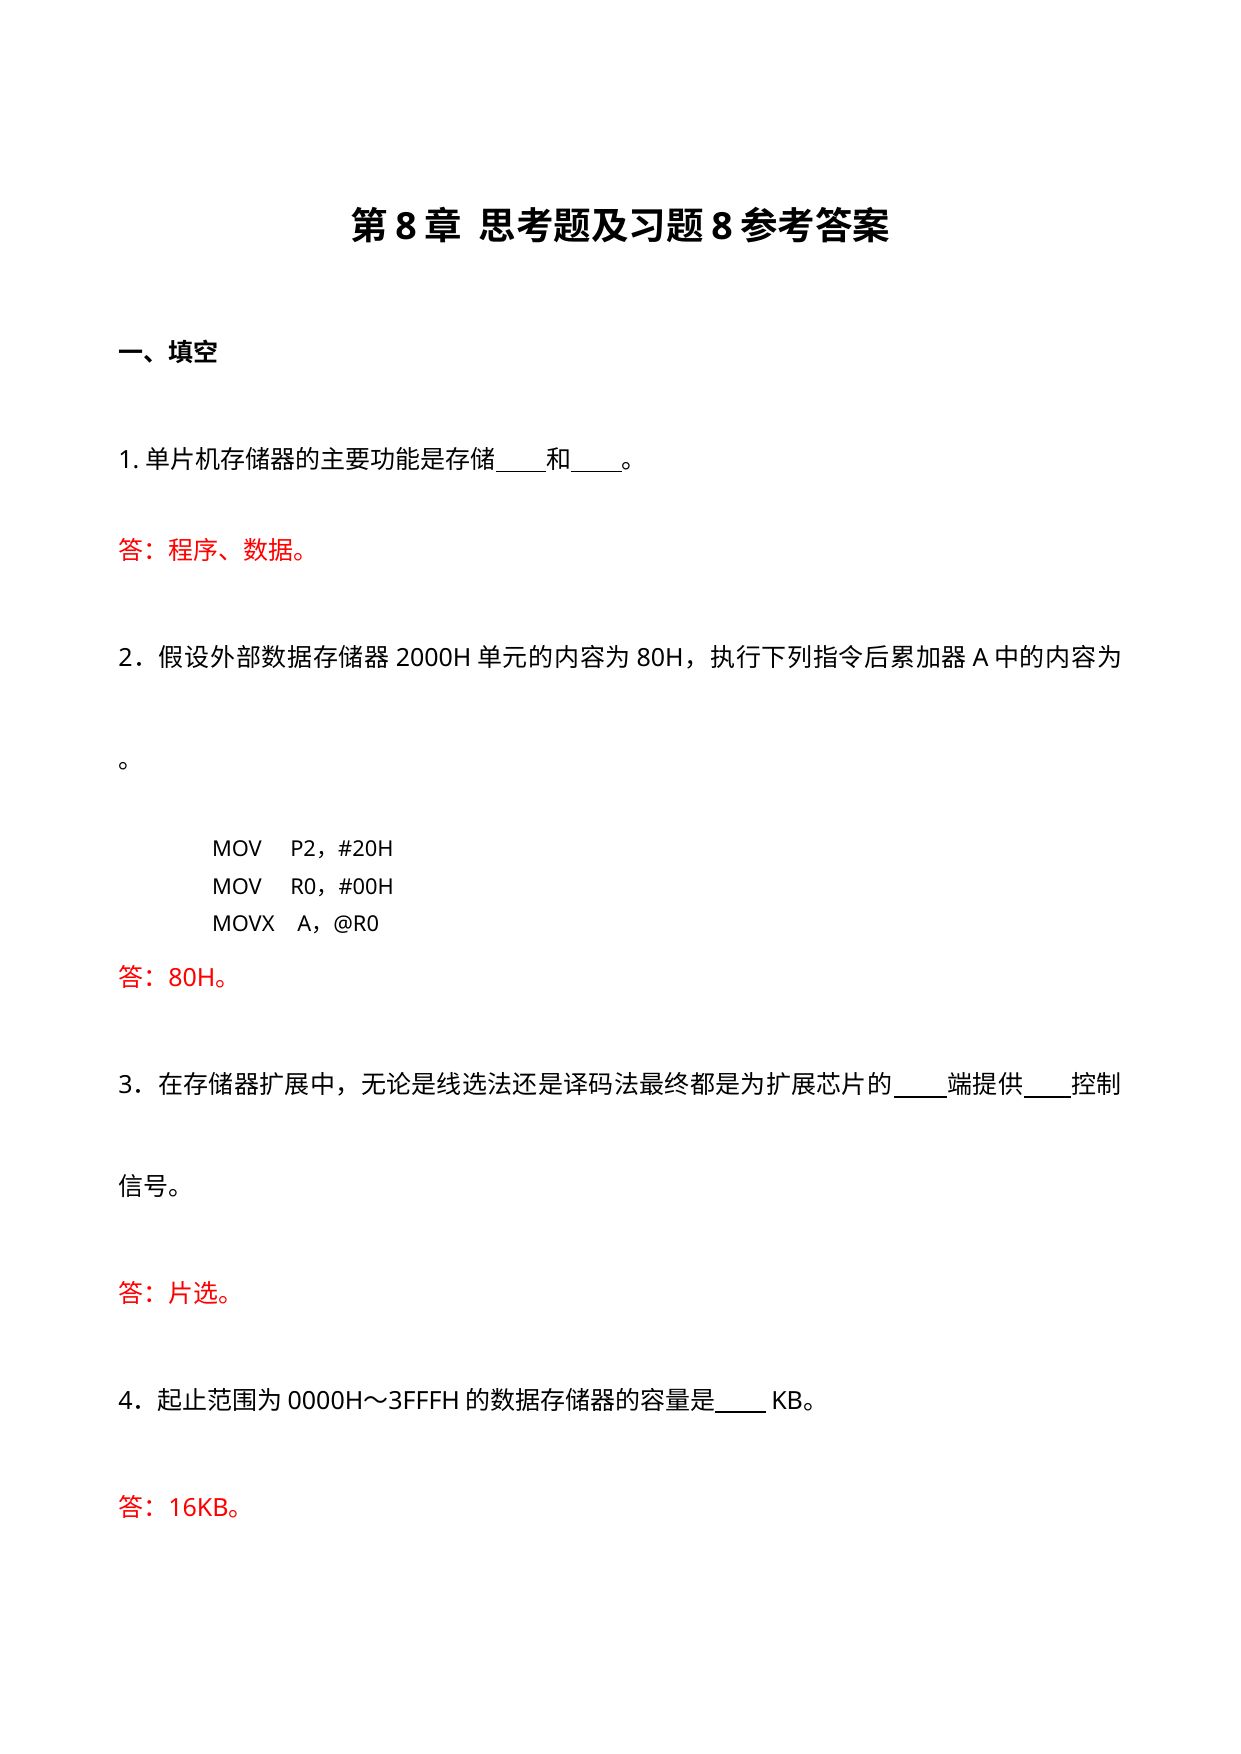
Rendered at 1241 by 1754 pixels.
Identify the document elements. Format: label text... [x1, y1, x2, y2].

text 答：程序、数据。 [118, 515, 1122, 583]
text 4．起止范围为0000H～3FFFH的数据存储器的容量是 KB。 [118, 1364, 1122, 1432]
text MOV P2，#20H [168, 830, 1122, 864]
text 一、填空 [118, 301, 1122, 369]
text MOVX A，@R0 [168, 905, 1122, 939]
text MOV R0，#00H [168, 868, 1122, 902]
text 2．假设外部数据存储器2000H单元的内容为80H，执行下列指令后累加器A中的内容为 。 [118, 622, 1122, 791]
text 1. 单片机存储器的主要功能是存储 和 。 [118, 408, 1122, 476]
text 3．在存储器扩展中，无论是线选法还是译码法最终都是为扩展芯片的 端提供 控制信号。 [118, 1049, 1122, 1219]
text 答：片选。 [118, 1258, 1122, 1326]
subtitle 第8章 思考题及习题8参考答案 [118, 189, 1122, 257]
text 答：16KB。 [118, 1471, 1122, 1539]
text 答：80H。 [118, 942, 1122, 1010]
